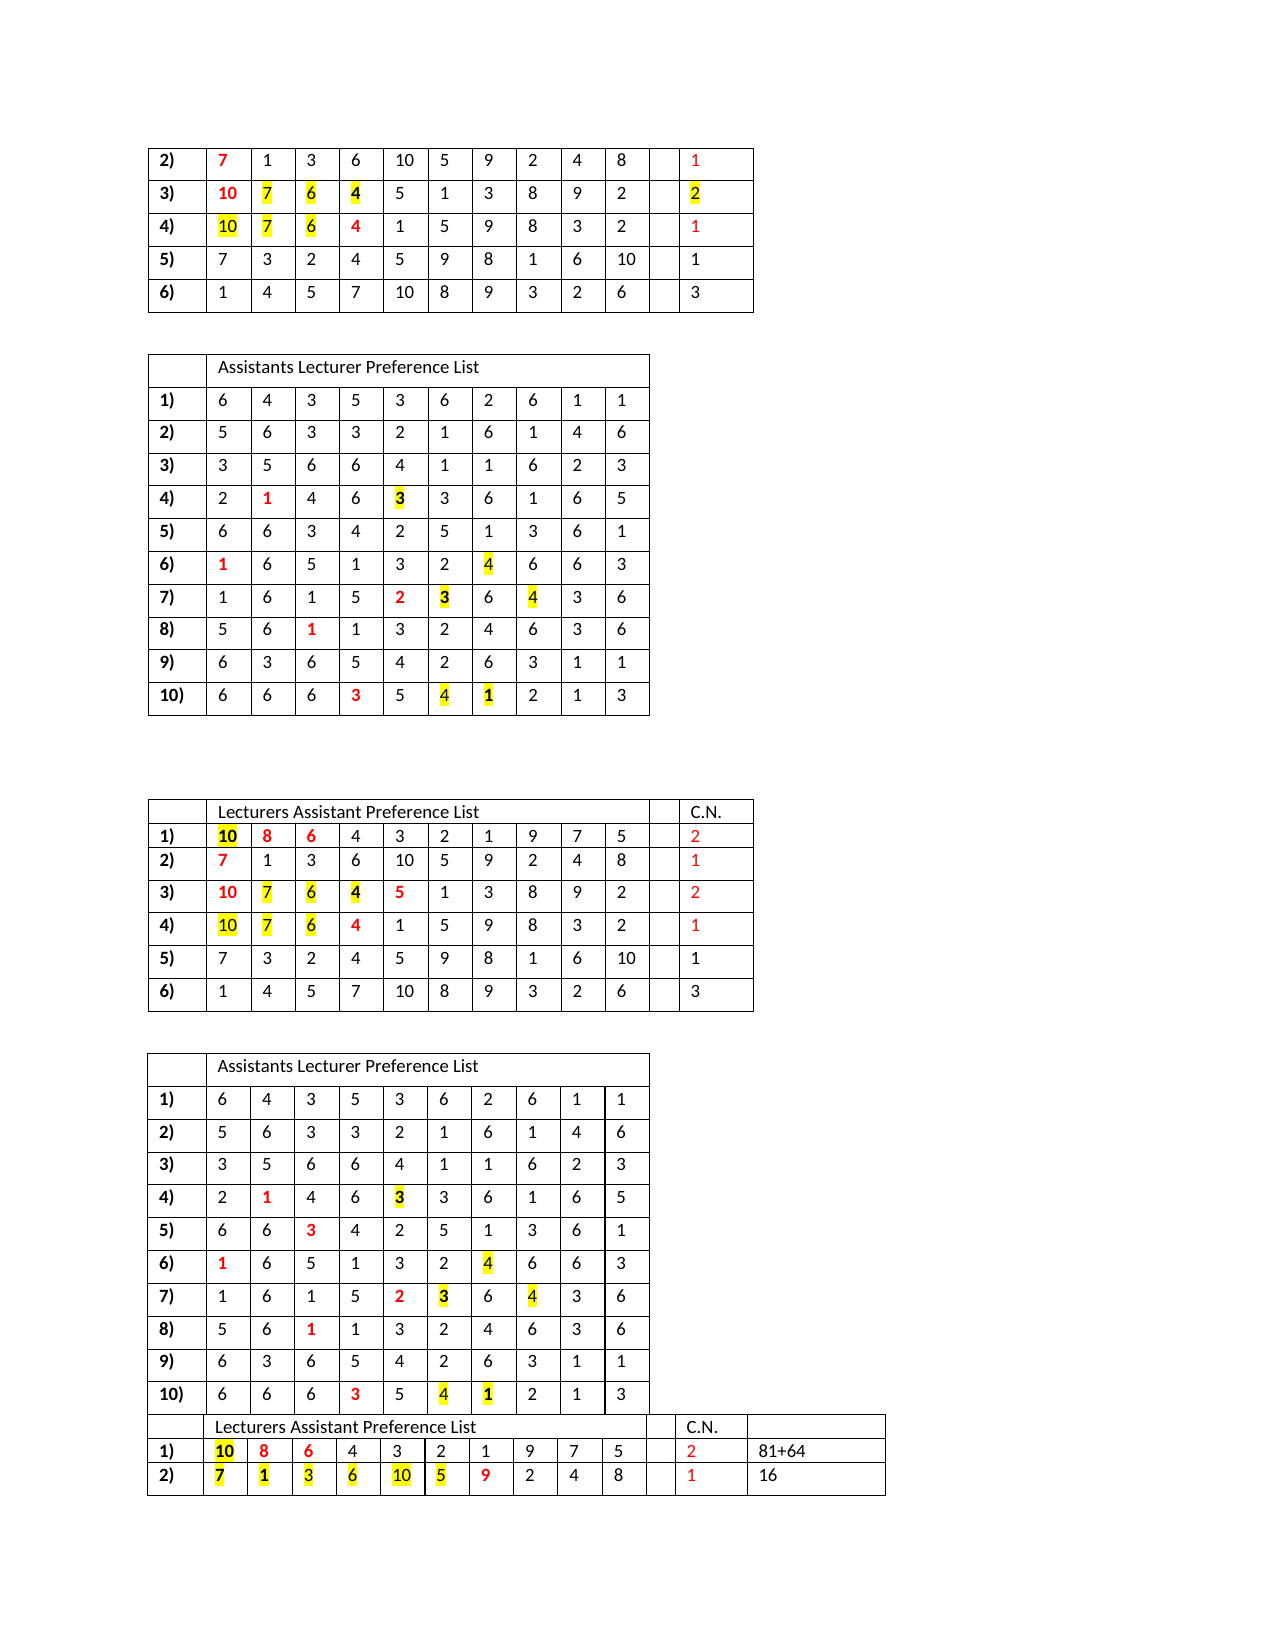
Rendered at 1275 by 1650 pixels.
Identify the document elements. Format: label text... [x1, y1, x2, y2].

table_cell 3 [606, 1251, 649, 1283]
table_cell 5 [384, 1382, 427, 1414]
table_cell 4 [252, 979, 295, 1011]
table_cell 6 [296, 181, 339, 213]
table_cell 4 [252, 280, 295, 312]
table_cell 2 [680, 881, 753, 912]
table_cell 1 [517, 1185, 560, 1217]
table_cell 6 [562, 519, 605, 551]
table_cell 1 [473, 683, 516, 715]
table_cell 9) [148, 1350, 206, 1381]
table_cell 1 [296, 618, 339, 649]
table_cell 4 [473, 552, 516, 584]
table_cell 1 [252, 486, 295, 518]
table_cell 3 [251, 1350, 294, 1381]
table_cell 10 [384, 149, 428, 180]
table_cell 7 [207, 946, 251, 978]
table_cell 6 [606, 1120, 649, 1152]
table_cell 1 [472, 1153, 516, 1184]
table_cell 6 [207, 1087, 250, 1119]
table_cell 2 [517, 149, 561, 180]
table_cell 2 [517, 683, 561, 715]
table_cell 1 [207, 552, 251, 584]
table_cell 4 [340, 214, 383, 246]
table_cell 1 [429, 421, 472, 452]
table_cell 3 [562, 913, 605, 945]
table_cell 6 [606, 1284, 649, 1316]
table_cell 3 [561, 1284, 604, 1316]
table_cell 1 [340, 1251, 383, 1283]
table_cell 3 [384, 1087, 427, 1119]
table_cell 1 [473, 824, 516, 847]
table_cell 5 [296, 552, 339, 584]
table_cell 6 [251, 1251, 294, 1283]
table_cell 1 [472, 1382, 516, 1414]
table_cell 4 [562, 848, 605, 879]
table_cell 7) [148, 1284, 206, 1316]
table_cell 6 [207, 519, 251, 551]
table_cell 8 [517, 181, 561, 213]
table_cell 8 [517, 214, 561, 246]
table_cell 7 [252, 214, 295, 246]
table_cell 8 [517, 913, 561, 945]
table_cell 2 [428, 1350, 471, 1381]
table_cell 10 [384, 848, 428, 879]
table_cell 9 [473, 979, 516, 1011]
table_cell 6 [207, 683, 251, 715]
table_cell [650, 280, 679, 312]
table_cell 5 [603, 1439, 646, 1462]
table_cell 1) [149, 824, 206, 847]
table_cell 6) [149, 979, 206, 1011]
table_cell 3 [296, 848, 339, 879]
table_cell 3 [384, 552, 428, 584]
table_cell 3 [384, 1185, 427, 1217]
table_cell 1 [384, 913, 428, 945]
table_cell 4 [295, 1185, 339, 1217]
table_cell 3 [340, 1120, 383, 1152]
table_cell 3 [340, 683, 383, 715]
table_cell 2 [606, 913, 649, 945]
table_cell 2 [429, 824, 472, 847]
table_cell 9 [429, 247, 472, 279]
table_cell [650, 913, 679, 945]
table_cell 3 [562, 585, 605, 617]
table_cell 2 [428, 1251, 471, 1283]
table_cell 5 [340, 585, 383, 617]
table_cell 1 [517, 247, 561, 279]
table_cell 3 [680, 979, 753, 1011]
table_cell 6 [207, 1218, 250, 1250]
table_cell 8 [517, 881, 561, 912]
table_cell 1 [606, 1218, 649, 1250]
table_cell 6 [207, 1382, 250, 1414]
table_cell 4 [340, 1218, 383, 1250]
table_cell 3 [428, 1284, 471, 1316]
table_cell 5 [207, 618, 251, 649]
table_cell 9 [470, 1463, 513, 1495]
table_cell 2 [514, 1463, 557, 1495]
table_header [148, 1054, 206, 1086]
table_cell 7 [252, 881, 295, 912]
table_cell 4 [473, 618, 516, 649]
table_cell 2 [517, 1382, 560, 1414]
table_cell 2 [207, 486, 251, 518]
table_cell 10 [207, 181, 251, 213]
table_cell 4 [296, 486, 339, 518]
table_cell 1 [340, 1317, 383, 1348]
table_cell 2 [562, 454, 605, 485]
table_cell [748, 1415, 885, 1438]
table_cell 6 [296, 824, 339, 847]
table_cell 4 [384, 650, 428, 682]
table_cell 6) [149, 552, 206, 584]
table_cell 9 [473, 848, 516, 879]
table_cell 6 [606, 1317, 649, 1348]
table_cell 6 [295, 1382, 339, 1414]
table_cell 6 [606, 421, 649, 452]
table_cell 10) [148, 1382, 206, 1414]
table_cell 1 [606, 1087, 649, 1119]
table_cell 6 [340, 1185, 383, 1217]
table_cell 5 [296, 979, 339, 1011]
table_cell 5 [296, 280, 339, 312]
table_cell 7 [340, 979, 383, 1011]
table_cell 6 [251, 1284, 294, 1316]
table_cell 3 [296, 388, 339, 420]
table_cell 5 [340, 650, 383, 682]
table_cell 6 [296, 454, 339, 485]
table_cell [647, 1439, 675, 1462]
table_cell 4 [384, 1153, 427, 1184]
table_cell 3 [517, 1218, 560, 1250]
table_cell 2 [561, 1153, 604, 1184]
table_cell 5 [428, 1218, 471, 1250]
table_cell 10 [234, 1439, 247, 1462]
table_cell 4 [340, 913, 383, 945]
table_cell 1 [295, 1317, 339, 1348]
table_cell 4 [562, 149, 605, 180]
table_cell 1 [561, 1350, 604, 1381]
table_cell 3 [517, 280, 561, 312]
table_cell 4) [148, 1185, 206, 1217]
table_cell 5 [340, 388, 383, 420]
table_cell 1 [207, 1284, 250, 1316]
table_cell 6 [606, 979, 649, 1011]
table_cell 10 [606, 247, 649, 279]
table_cell 1 [473, 519, 516, 551]
table_header [149, 355, 206, 387]
table_cell 1) [148, 1439, 203, 1462]
table_cell 1 [517, 421, 561, 452]
table_cell 6 [517, 1153, 560, 1184]
table_cell 7 [252, 181, 295, 213]
table_cell 2 [296, 946, 339, 978]
table_cell 6 [562, 552, 605, 584]
table_cell 2 [384, 519, 428, 551]
table_cell 9 [562, 181, 605, 213]
table_cell 2 [429, 618, 472, 649]
table_cell 6 [340, 1153, 383, 1184]
table_cell 3) [149, 881, 206, 912]
table_cell 8 [429, 280, 472, 312]
table_cell 5 [295, 1251, 339, 1283]
table_cell 4 [472, 1251, 516, 1283]
table_cell 4 [517, 585, 561, 617]
table_cell 7 [558, 1439, 602, 1462]
table_cell 6 [472, 1120, 516, 1152]
table_cell 6 [561, 1251, 604, 1283]
table_cell 2 [207, 1185, 250, 1217]
table_cell 3 [562, 618, 605, 649]
table_cell 5) [148, 1218, 206, 1250]
table_cell 2 [296, 247, 339, 279]
table_cell 5 [340, 1350, 383, 1381]
table_cell 6 [517, 388, 561, 420]
table_cell 4 [251, 1087, 294, 1119]
table_cell 6 [295, 1153, 339, 1184]
table_cell 5 [429, 848, 472, 879]
table_cell 6 [473, 650, 516, 682]
table_cell 5 [429, 519, 472, 551]
table_cell 4 [517, 1284, 560, 1316]
table_cell [650, 979, 679, 1011]
table_cell 1 [207, 280, 251, 312]
table_cell 8 [252, 824, 295, 847]
table_cell 3 [295, 1087, 339, 1119]
table_cell 3 [384, 388, 428, 420]
table_cell 1 [251, 1185, 294, 1217]
table_cell 4 [558, 1463, 602, 1495]
table_cell 9) [149, 650, 206, 682]
table_cell 6 [252, 519, 295, 551]
table_cell 7 [207, 848, 251, 879]
table_cell 1 [248, 1463, 292, 1495]
table_cell 3 [517, 1350, 560, 1381]
table_cell 6 [472, 1350, 516, 1381]
table_cell [650, 181, 679, 213]
table_cell 1 [562, 683, 605, 715]
table_cell 5 [340, 1284, 383, 1316]
table_cell 3 [606, 1382, 649, 1414]
table_cell 5 [384, 946, 428, 978]
table_cell 2 [473, 388, 516, 420]
table_cell 6 [562, 247, 605, 279]
table_cell 3) [149, 181, 206, 213]
table_cell 1 [680, 247, 753, 279]
table_cell 1 [680, 149, 753, 180]
table_cell 1 [517, 946, 561, 978]
table_cell 5 [429, 214, 472, 246]
table_cell 1 [340, 618, 383, 649]
table_cell 5) [149, 247, 206, 279]
table_cell 4 [562, 421, 605, 452]
table_cell 6 [251, 1382, 294, 1414]
table_cell C.N. [676, 1415, 747, 1438]
table_cell 3 [384, 486, 428, 518]
table_cell 10 [207, 913, 251, 945]
table_cell 3 [381, 1439, 424, 1462]
table_cell 9 [473, 913, 516, 945]
table_cell 1 [207, 1251, 250, 1283]
table_cell 5 [606, 824, 649, 847]
table_cell 6 [606, 618, 649, 649]
table_cell 2 [606, 181, 649, 213]
table_cell 10 [384, 280, 428, 312]
table_cell 3) [148, 1153, 206, 1184]
table_header Lecturers Assistant Preference List [207, 800, 649, 823]
table_cell 1 [428, 1153, 471, 1184]
table_cell 3 [252, 650, 295, 682]
table_cell 3 [296, 421, 339, 452]
table_cell 3 [473, 181, 516, 213]
table_cell 4 [337, 1439, 380, 1462]
table_cell 1) [149, 388, 206, 420]
table_cell 4 [429, 683, 472, 715]
table_cell 6 [562, 946, 605, 978]
table_cell 4 [384, 454, 428, 485]
table_cell 6 [517, 454, 561, 485]
table_cell 5 [384, 683, 428, 715]
table_cell 1 [295, 1284, 339, 1316]
table_cell 2) [148, 1120, 206, 1152]
table_cell 1 [207, 585, 251, 617]
table_cell 1 [680, 214, 753, 246]
table_cell 6 [207, 388, 251, 420]
table_cell 4 [472, 1317, 516, 1348]
table_cell 6 [340, 149, 383, 180]
table_cell 1 [680, 848, 753, 879]
table_cell 2 [680, 824, 753, 847]
table_cell 8 [603, 1463, 646, 1495]
table_cell 3 [606, 1153, 649, 1184]
table_cell 3 [384, 1251, 427, 1283]
table_cell 9 [473, 214, 516, 246]
table_cell 6 [472, 1284, 516, 1316]
table_cell 6 [472, 1185, 516, 1217]
table_cell 3 [252, 946, 295, 978]
table_cell 4 [340, 519, 383, 551]
table_cell 3 [293, 1463, 336, 1495]
table_header Assistants Lecturer Preference List [207, 1054, 649, 1086]
table_cell 2 [562, 280, 605, 312]
table_cell 3 [429, 486, 472, 518]
table_cell 2 [384, 421, 428, 452]
table_cell 3 [517, 650, 561, 682]
table_cell 4 [252, 388, 295, 420]
table_cell [650, 149, 679, 180]
table_header [650, 800, 679, 823]
table_cell [148, 1415, 203, 1438]
table_cell 1 [252, 848, 295, 879]
table_cell 2) [149, 848, 206, 879]
table_cell 1 [470, 1439, 513, 1462]
table_cell 7 [252, 913, 295, 945]
table_cell 6 [517, 552, 561, 584]
table_cell 7) [149, 585, 206, 617]
table_cell 6 [517, 1317, 560, 1348]
table_cell 6 [517, 1251, 560, 1283]
table_cell 3 [562, 214, 605, 246]
table_cell 6 [473, 585, 516, 617]
table_cell 1 [562, 388, 605, 420]
table_cell 5 [207, 1120, 250, 1152]
table_cell 3 [473, 881, 516, 912]
table_cell 6 [207, 1350, 250, 1381]
table_cell 6 [561, 1218, 604, 1250]
table_cell [647, 1463, 675, 1495]
table_cell [650, 881, 679, 912]
table_cell 3 [517, 519, 561, 551]
table_cell 2 [517, 848, 561, 879]
table_cell 81+64 [748, 1439, 885, 1462]
table_cell 6 [517, 618, 561, 649]
table_cell 4 [340, 247, 383, 279]
table_cell 5 [606, 1185, 649, 1217]
table_cell 6 [251, 1218, 294, 1250]
table_header C.N. [680, 800, 753, 823]
table_cell 1 [562, 650, 605, 682]
table_cell 4) [149, 486, 206, 518]
table_cell [650, 214, 679, 246]
table_cell 1 [517, 486, 561, 518]
table_cell 2) [149, 149, 206, 180]
table_cell 6 [296, 913, 339, 945]
table_cell 2 [472, 1087, 516, 1119]
table_cell 2 [562, 979, 605, 1011]
table_cell 1 [429, 181, 472, 213]
table_cell 6 [296, 683, 339, 715]
table_cell 1 [207, 979, 251, 1011]
table_cell [650, 824, 679, 847]
table_cell 4) [149, 913, 206, 945]
table_cell 6 [295, 1350, 339, 1381]
table_cell 1 [606, 1350, 649, 1381]
table_cell 2 [429, 552, 472, 584]
table_cell 3 [295, 1120, 339, 1152]
table_cell 3 [561, 1317, 604, 1348]
table_cell 1 [428, 1120, 471, 1152]
table_cell 3 [384, 618, 428, 649]
table_cell 8 [473, 946, 516, 978]
table_cell 2 [384, 1120, 427, 1152]
table_cell 7 [207, 247, 251, 279]
table_cell 1 [384, 214, 428, 246]
table_cell 9 [473, 280, 516, 312]
table_cell [650, 946, 679, 978]
table_cell 8) [148, 1317, 206, 1348]
table_cell 6 [606, 280, 649, 312]
table_cell 1 [561, 1382, 604, 1414]
table_cell 10 [381, 1463, 424, 1495]
table_cell 2 [676, 1439, 747, 1462]
table_cell 10 [384, 979, 428, 1011]
table_cell 1 [517, 1120, 560, 1152]
table_cell 6) [148, 1251, 206, 1283]
table_cell 4) [149, 214, 206, 246]
table_header Assistants Lecturer Preference List [207, 355, 649, 387]
table_cell 6 [252, 421, 295, 452]
table_cell 9 [517, 824, 561, 847]
table_cell 16 [748, 1463, 885, 1495]
table_cell 6 [473, 486, 516, 518]
table_cell 1 [473, 454, 516, 485]
table_cell 3 [207, 454, 251, 485]
table_cell 4 [340, 824, 383, 847]
table_cell Lecturers Assistant Preference List [204, 1415, 646, 1438]
table_cell 2 [606, 881, 649, 912]
table_cell 1 [296, 585, 339, 617]
table_cell 3 [207, 1153, 250, 1184]
table_cell 2 [680, 181, 753, 213]
table_cell 1 [606, 388, 649, 420]
table_cell 9 [514, 1439, 557, 1462]
table_cell 2 [428, 1317, 471, 1348]
table_cell 1 [676, 1463, 747, 1495]
table_cell 5 [207, 421, 251, 452]
table_cell 1) [148, 1087, 206, 1119]
table_cell 2 [426, 1439, 469, 1462]
table_cell 5 [606, 486, 649, 518]
table_cell 6 [561, 1185, 604, 1217]
table_cell 3 [252, 247, 295, 279]
table_cell 2 [429, 650, 472, 682]
table_cell 1 [252, 149, 295, 180]
table_cell 2 [384, 585, 428, 617]
table_cell 5) [149, 519, 206, 551]
table_cell 2) [149, 421, 206, 452]
table_cell 1 [429, 881, 472, 912]
table_cell 3 [384, 1317, 427, 1348]
table_cell 8 [473, 247, 516, 279]
table_cell 4 [384, 1350, 427, 1381]
table_cell 8 [429, 979, 472, 1011]
table_cell 1 [561, 1087, 604, 1119]
table_cell 3 [606, 683, 649, 715]
table_cell 8 [606, 848, 649, 879]
table_cell 1 [340, 552, 383, 584]
table_cell 2 [384, 1218, 427, 1250]
table_cell 10 [606, 946, 649, 978]
table_cell [650, 848, 679, 879]
table_cell 5 [251, 1153, 294, 1184]
table_cell 1 [606, 519, 649, 551]
table_cell 6 [252, 683, 295, 715]
table_cell 6 [606, 585, 649, 617]
table_cell 6 [340, 486, 383, 518]
table_cell [650, 247, 679, 279]
table_cell 5 [384, 881, 428, 912]
table_cell 5) [149, 946, 206, 978]
table_cell 6 [251, 1120, 294, 1152]
table_cell 1 [472, 1218, 516, 1250]
table_cell 10 [207, 214, 251, 246]
table_cell 5 [340, 1087, 383, 1119]
table_cell 3 [296, 149, 339, 180]
table_cell 4 [340, 946, 383, 978]
table_cell 6 [293, 1439, 336, 1462]
table_cell 3 [295, 1218, 339, 1250]
table_cell 1 [680, 913, 753, 945]
table_cell 4 [340, 881, 383, 912]
table_cell 8 [606, 149, 649, 180]
table_cell 6 [473, 421, 516, 452]
table_cell 6 [252, 552, 295, 584]
table_cell 5 [207, 1317, 250, 1348]
table_cell 4 [428, 1382, 471, 1414]
table_cell 2 [384, 1284, 427, 1316]
table_cell 5 [384, 247, 428, 279]
table_cell 6 [251, 1317, 294, 1348]
table_cell 5 [426, 1463, 469, 1495]
table_cell 8) [149, 618, 206, 649]
table_cell 9 [562, 881, 605, 912]
table_cell 5 [384, 181, 428, 213]
table_cell 3 [296, 519, 339, 551]
table_cell 9 [473, 149, 516, 180]
table_cell 10 [237, 824, 251, 847]
table_cell 6 [517, 1087, 560, 1119]
table_cell 7 [562, 824, 605, 847]
table_cell 2) [148, 1463, 203, 1495]
table_cell 3 [340, 421, 383, 452]
table_cell 4 [340, 181, 383, 213]
table_cell 6 [562, 486, 605, 518]
table_cell 3 [428, 1185, 471, 1217]
table_cell 3 [384, 824, 428, 847]
table_cell 5 [429, 913, 472, 945]
table_cell 7 [204, 1463, 247, 1495]
table_cell 10 [207, 881, 251, 912]
table_cell 5 [252, 454, 295, 485]
table_cell 3 [340, 1382, 383, 1414]
table_cell 6 [340, 454, 383, 485]
table_cell 6 [252, 585, 295, 617]
table_cell 9 [429, 946, 472, 978]
table_cell 6 [428, 1087, 471, 1119]
table_cell 6 [207, 650, 251, 682]
table_cell 5 [429, 149, 472, 180]
table_cell 3 [429, 585, 472, 617]
table_cell 7 [340, 280, 383, 312]
table_header [149, 800, 206, 823]
table_cell 1 [429, 454, 472, 485]
table_cell 2 [606, 214, 649, 246]
table_cell 7 [207, 149, 251, 180]
table_cell 3) [149, 454, 206, 485]
table_cell 6 [340, 848, 383, 879]
table_cell 6 [296, 881, 339, 912]
table_cell 3 [517, 979, 561, 1011]
table_cell 8 [248, 1439, 292, 1462]
table_cell 6 [252, 618, 295, 649]
table_cell 6) [149, 280, 206, 312]
table_cell [647, 1415, 675, 1438]
table_cell 3 [680, 280, 753, 312]
table_cell 1 [680, 946, 753, 978]
table_cell 6 [296, 650, 339, 682]
table_cell 4 [561, 1120, 604, 1152]
table_cell 6 [296, 214, 339, 246]
table_cell 6 [337, 1463, 380, 1495]
table_cell 10) [149, 683, 206, 715]
table_cell 1 [606, 650, 649, 682]
table_cell 3 [606, 454, 649, 485]
table_cell 6 [429, 388, 472, 420]
table_cell 3 [606, 552, 649, 584]
